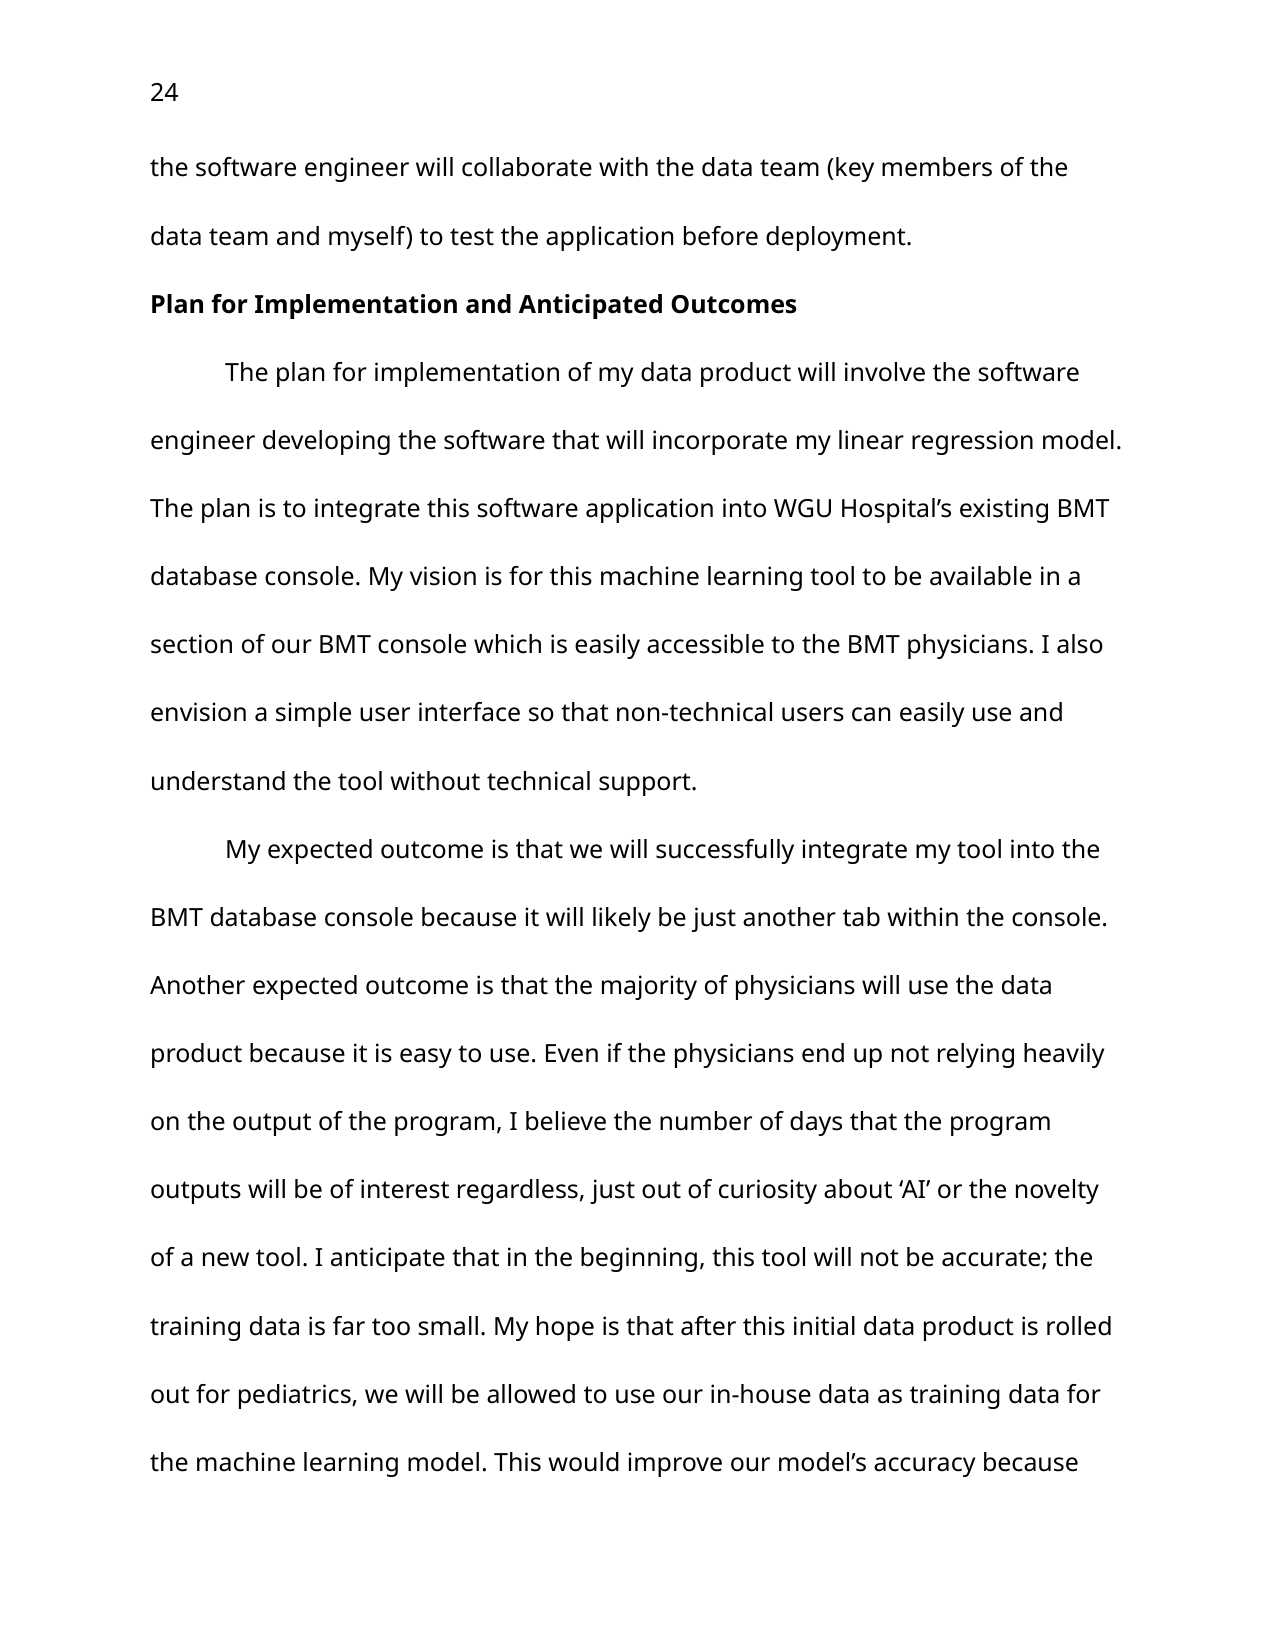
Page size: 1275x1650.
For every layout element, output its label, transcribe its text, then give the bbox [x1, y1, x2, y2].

text The plan for implementation of my data product will involve the software engineer developing the software that will incorporate my linear regression model. The plan is to integrate this software application into WGU Hospital’s existing BMT database console. My vision is for this machine learning tool to be available in a section of our BMT console which is easily accessible to the BMT physicians. I also envision a simple user interface so that non-technical users can easily use and understand the tool without technical support. [150, 354, 1125, 797]
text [150, 831, 1125, 1478]
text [150, 150, 1125, 252]
subtitle Plan for Implementation and Anticipated Outcomes [150, 286, 1125, 320]
